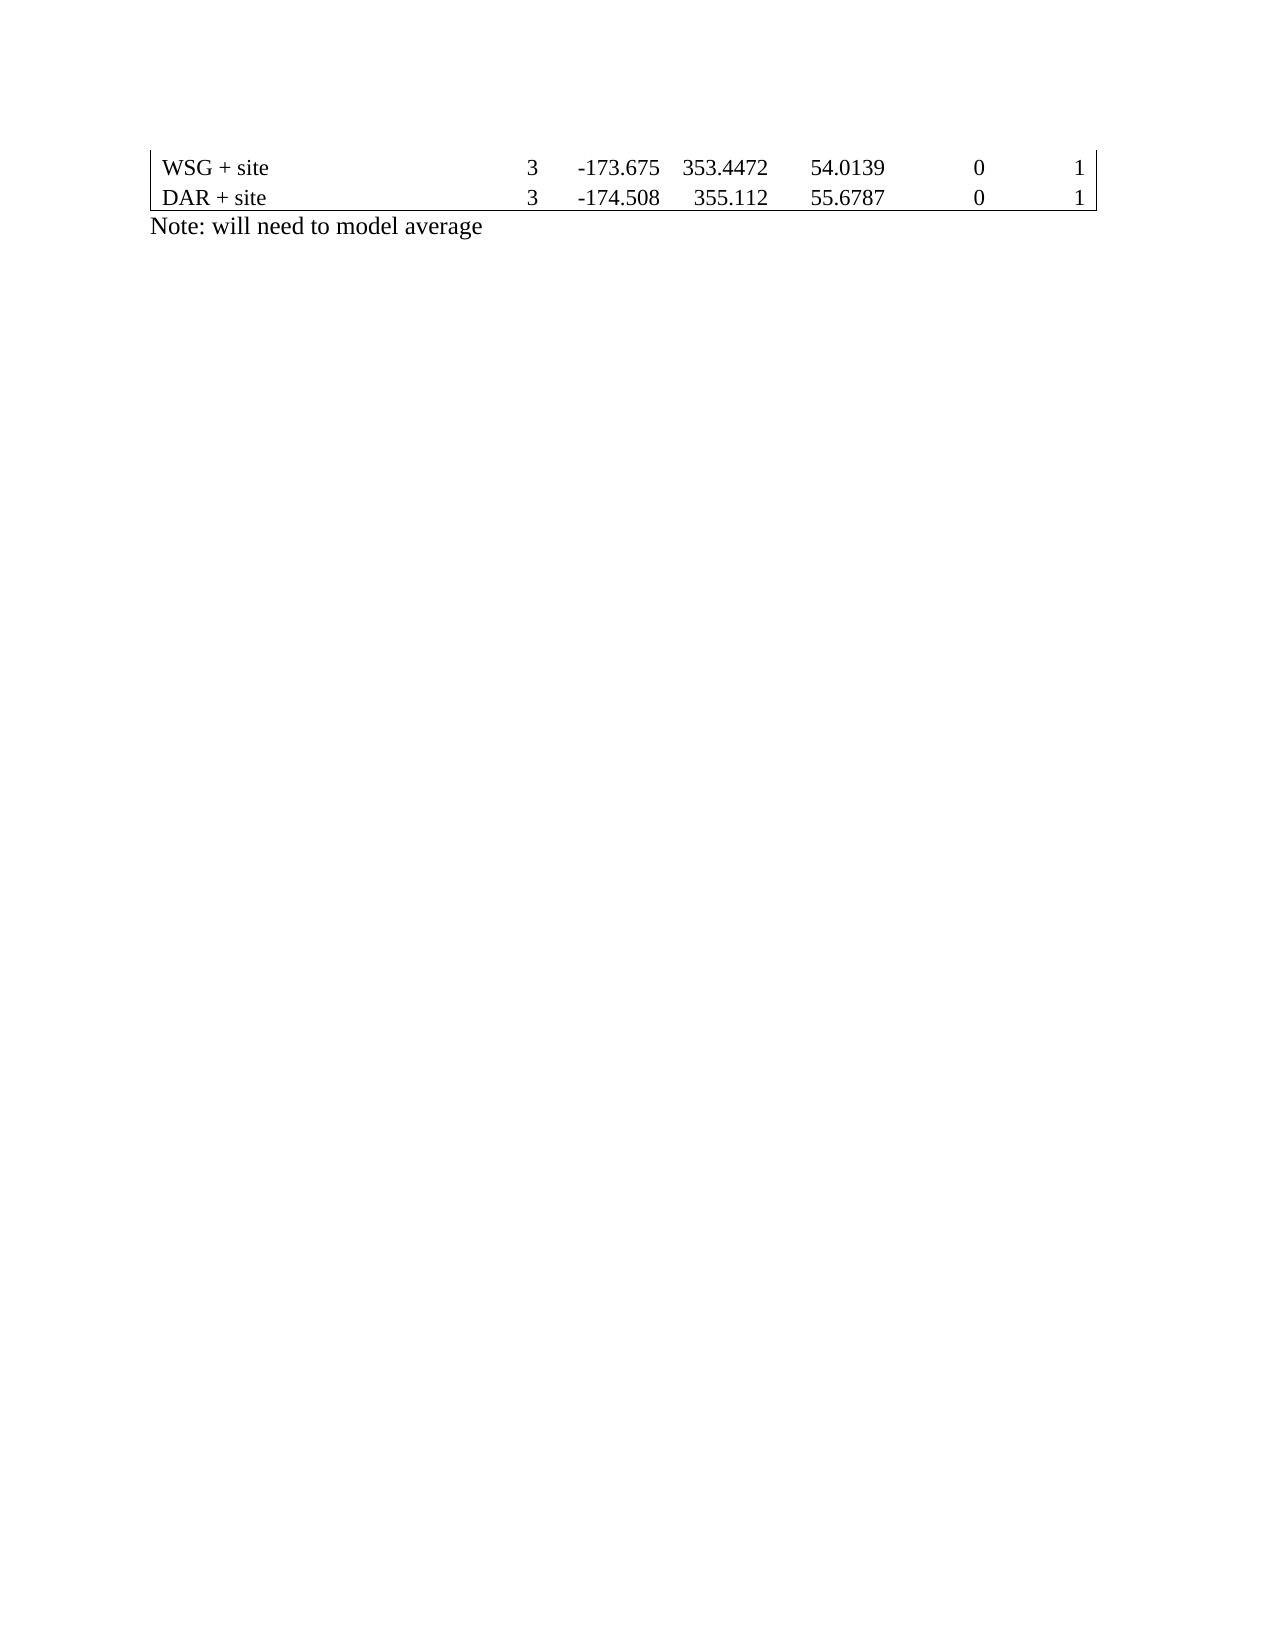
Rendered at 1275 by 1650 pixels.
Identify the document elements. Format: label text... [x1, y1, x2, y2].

table_cell -173.675 [549, 150, 671, 180]
table_cell 54.0139 [779, 150, 896, 180]
table_cell 0 [896, 150, 996, 180]
text Note: will need to model average [150, 211, 1125, 240]
table_cell 1 [996, 180, 1096, 210]
table_cell 3 [459, 150, 549, 180]
table_cell 3 [459, 180, 549, 210]
table_cell -174.508 [549, 180, 671, 210]
table_cell 55.6787 [779, 180, 896, 210]
table_cell 0 [896, 180, 996, 210]
table_cell WSG + site [151, 150, 459, 180]
table_cell 355.112 [671, 180, 779, 210]
table_cell 1 [996, 150, 1096, 180]
table_cell DAR + site [151, 180, 459, 210]
table_cell 353.4472 [671, 150, 779, 180]
